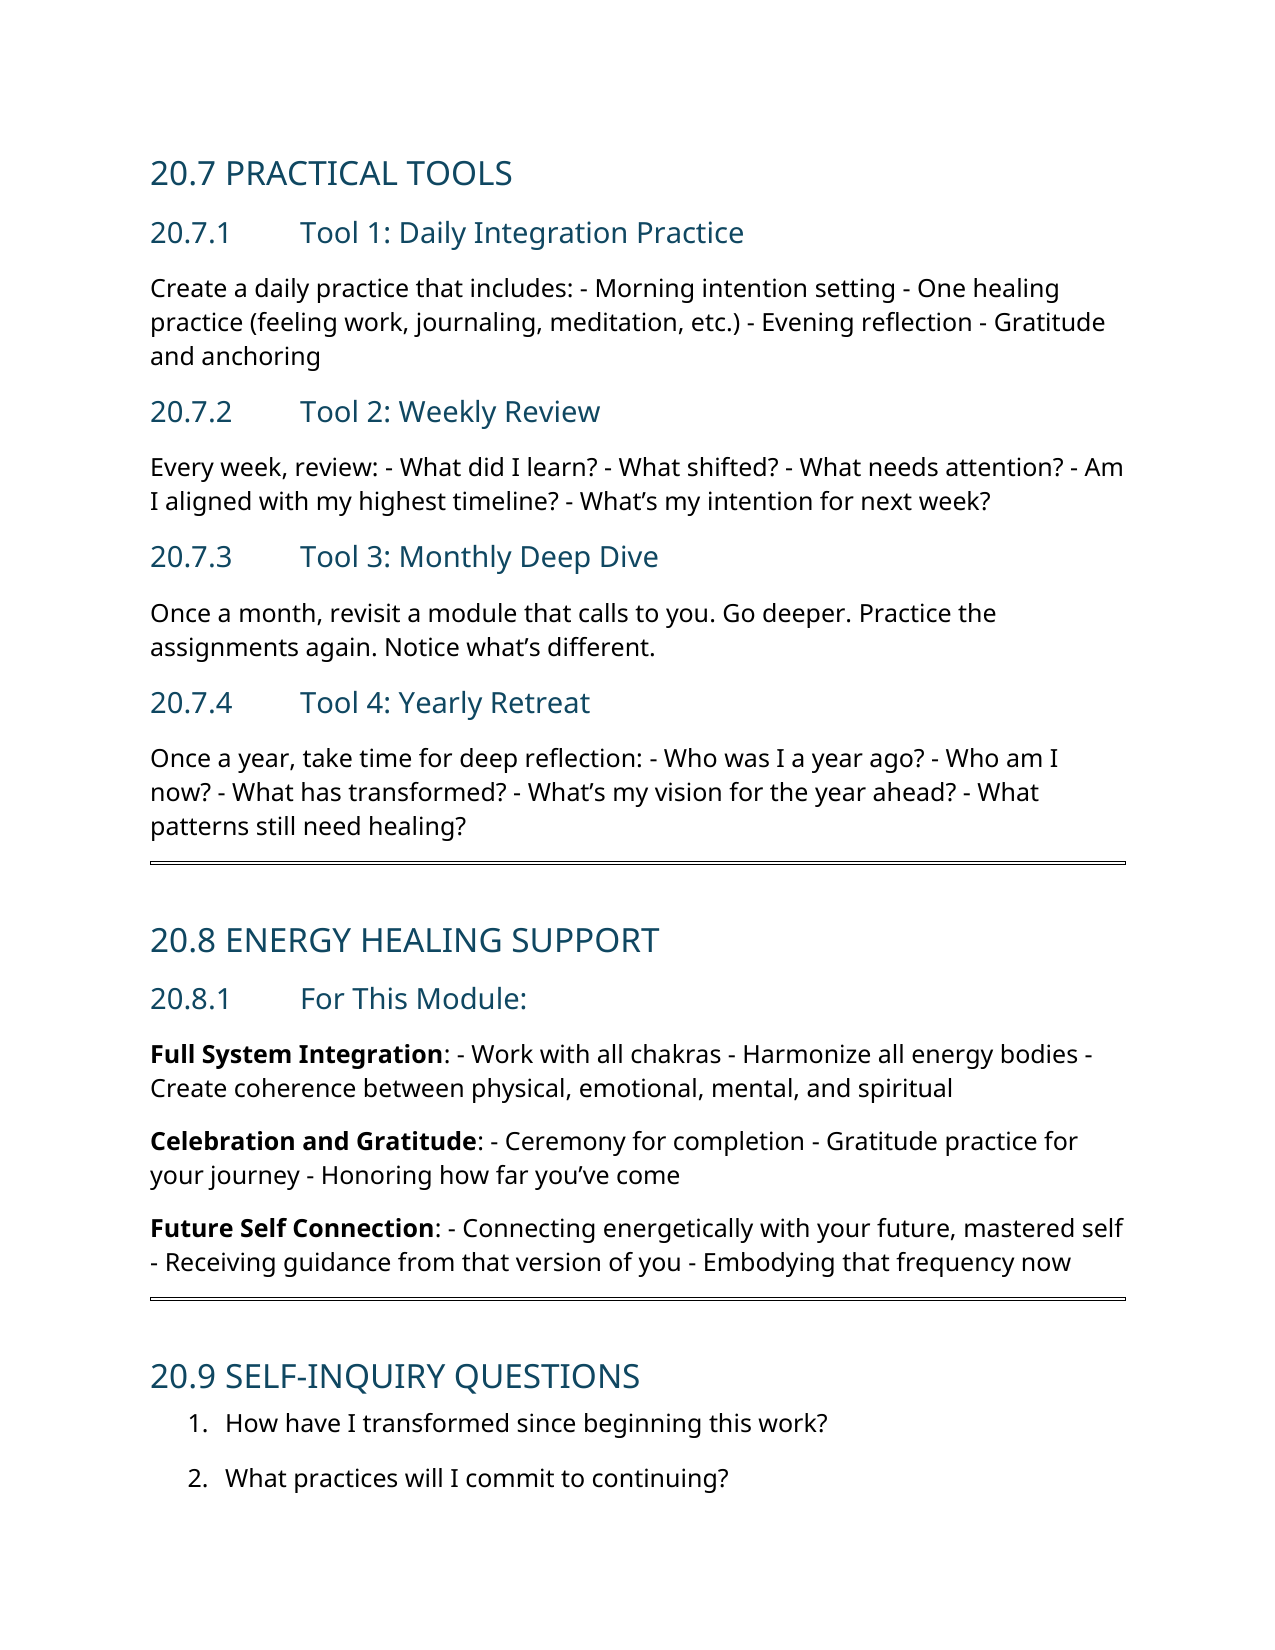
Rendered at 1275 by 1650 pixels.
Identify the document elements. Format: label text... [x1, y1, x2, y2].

text Every week, review: - What did I learn? - What shifted? - What needs attention? - Am I aligned with my highest timeline? - What’s my intention for next week? [150, 450, 1125, 518]
text Create a daily practice that includes: - Morning intention setting - One healing practice (feeling work, journaling, meditation, etc.) - Evening reflection - Gratitude and anchoring [150, 271, 1125, 373]
text Celebration and Gratitude: - Ceremony for completion - Gratitude practice for your journey - Honoring how far you’ve come [150, 1124, 1125, 1192]
subtitle 20.7 PRACTICAL TOOLS [150, 150, 1125, 195]
subtitle 20.7.1 Tool 1: Daily Integration Practice [150, 212, 1125, 252]
subtitle 20.8 ENERGY HEALING SUPPORT [150, 916, 1125, 962]
text Future Self Connection: - Connecting energetically with your future, mastered self - Receiving guidance from that version of you - Embodying that frequency now [150, 1211, 1125, 1279]
text Once a year, take time for deep reflection: - Who was I a year ago? - Who am I now? - What has transformed? - What’s my vision for the year ahead? - What patterns still need healing? [150, 741, 1125, 843]
subtitle 20.9 SELF-INQUIRY QUESTIONS [150, 1352, 1125, 1398]
subtitle 20.7.2 Tool 2: Weekly Review [150, 391, 1125, 431]
subtitle 20.7.3 Tool 3: Monthly Deep Dive [150, 537, 1125, 576]
list What practices will I commit to continuing? [187, 1461, 1125, 1495]
text Once a month, revisit a module that calls to you. Go deeper. Practice the assignments again. Notice what’s different. [150, 595, 1125, 663]
subtitle 20.8.1 For This Module: [150, 978, 1125, 1018]
list How have I transformed since beginning this work? [187, 1406, 1125, 1440]
subtitle 20.7.4 Tool 4: Yearly Retreat [150, 682, 1125, 722]
text Full System Integration: - Work with all chakras - Harmonize all energy bodies - Create coherence between physical, emotional, mental, and spiritual [150, 1037, 1125, 1105]
